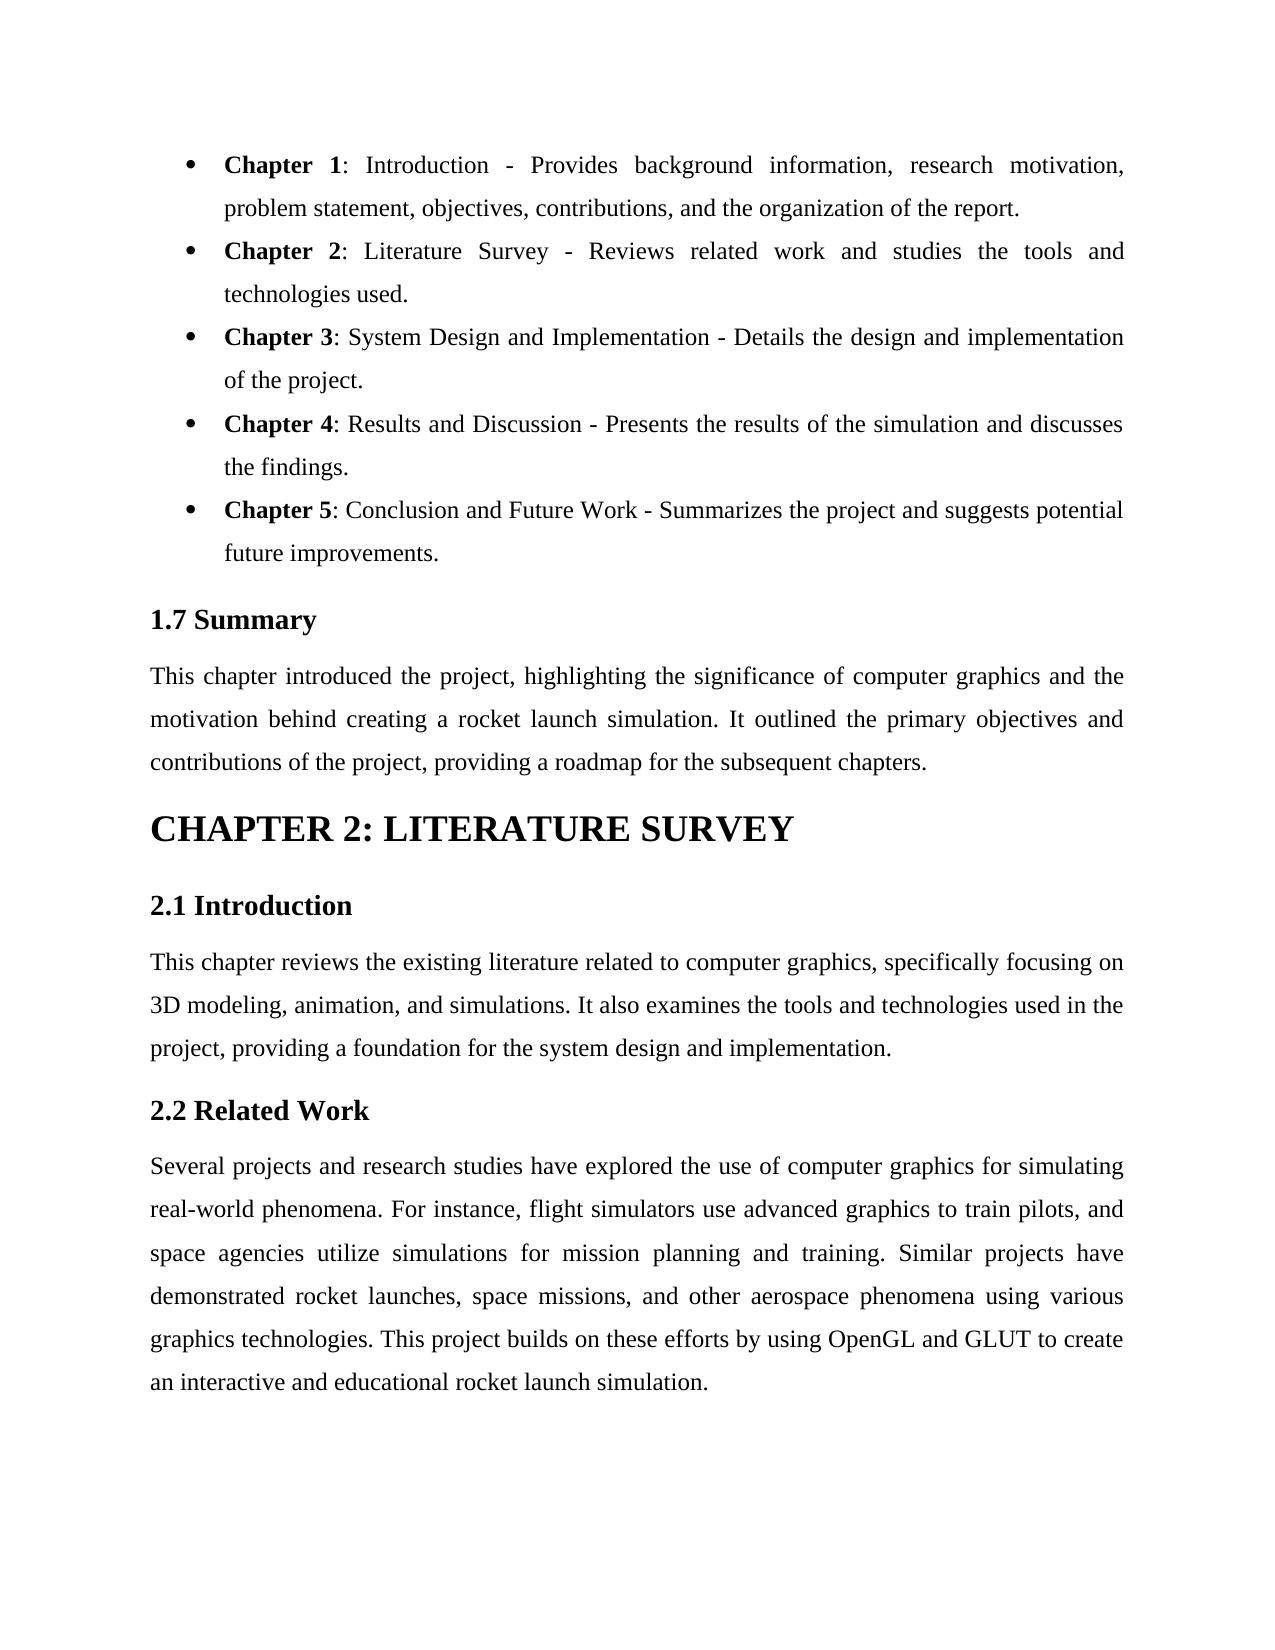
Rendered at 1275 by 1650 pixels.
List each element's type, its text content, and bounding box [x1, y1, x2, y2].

list Chapter 4: Results and Discussion - Presents the results of the simulation and discusses the findings. [186, 409, 1125, 481]
subtitle 2.2 Related Work [150, 1093, 1125, 1126]
list Chapter 3: System Design and Implementation - Details the design and implementation of the project. [186, 322, 1125, 394]
list Chapter 5: Conclusion and Future Work - Summarizes the project and suggests potential future improvements. [186, 495, 1125, 567]
text Several projects and research studies have explored the use of computer graphics for simulating real-world phenomena. For instance, flight simulators use advanced graphics to train pilots, and space agencies utilize simulations for mission planning and training. Similar projects have demonstrated rocket launches, space missions, and other aerospace phenomena using various graphics technologies. This project builds on these efforts by using OpenGL and GLUT to create an interactive and educational rocket launch simulation. [150, 1151, 1125, 1396]
subtitle 2.1 Introduction [150, 888, 1125, 922]
subtitle CHAPTER 2: LITERATURE SURVEY [150, 807, 1125, 850]
text This chapter reviews the existing literature related to computer graphics, specifically focusing on 3D modeling, animation, and simulations. It also examines the tools and technologies used in the project, providing a foundation for the system design and implementation. [150, 947, 1125, 1062]
list Chapter 1: Introduction - Provides background information, research motivation, problem statement, objectives, contributions, and the organization of the report. [186, 150, 1125, 222]
text This chapter introduced the project, highlighting the significance of computer graphics and the motivation behind creating a rocket launch simulation. It outlined the primary objectives and contributions of the project, providing a roadmap for the subsequent chapters. [150, 661, 1125, 776]
list Chapter 2: Literature Survey - Reviews related work and studies the tools and technologies used. [186, 236, 1125, 308]
subtitle 1.7 Summary [150, 602, 1125, 636]
